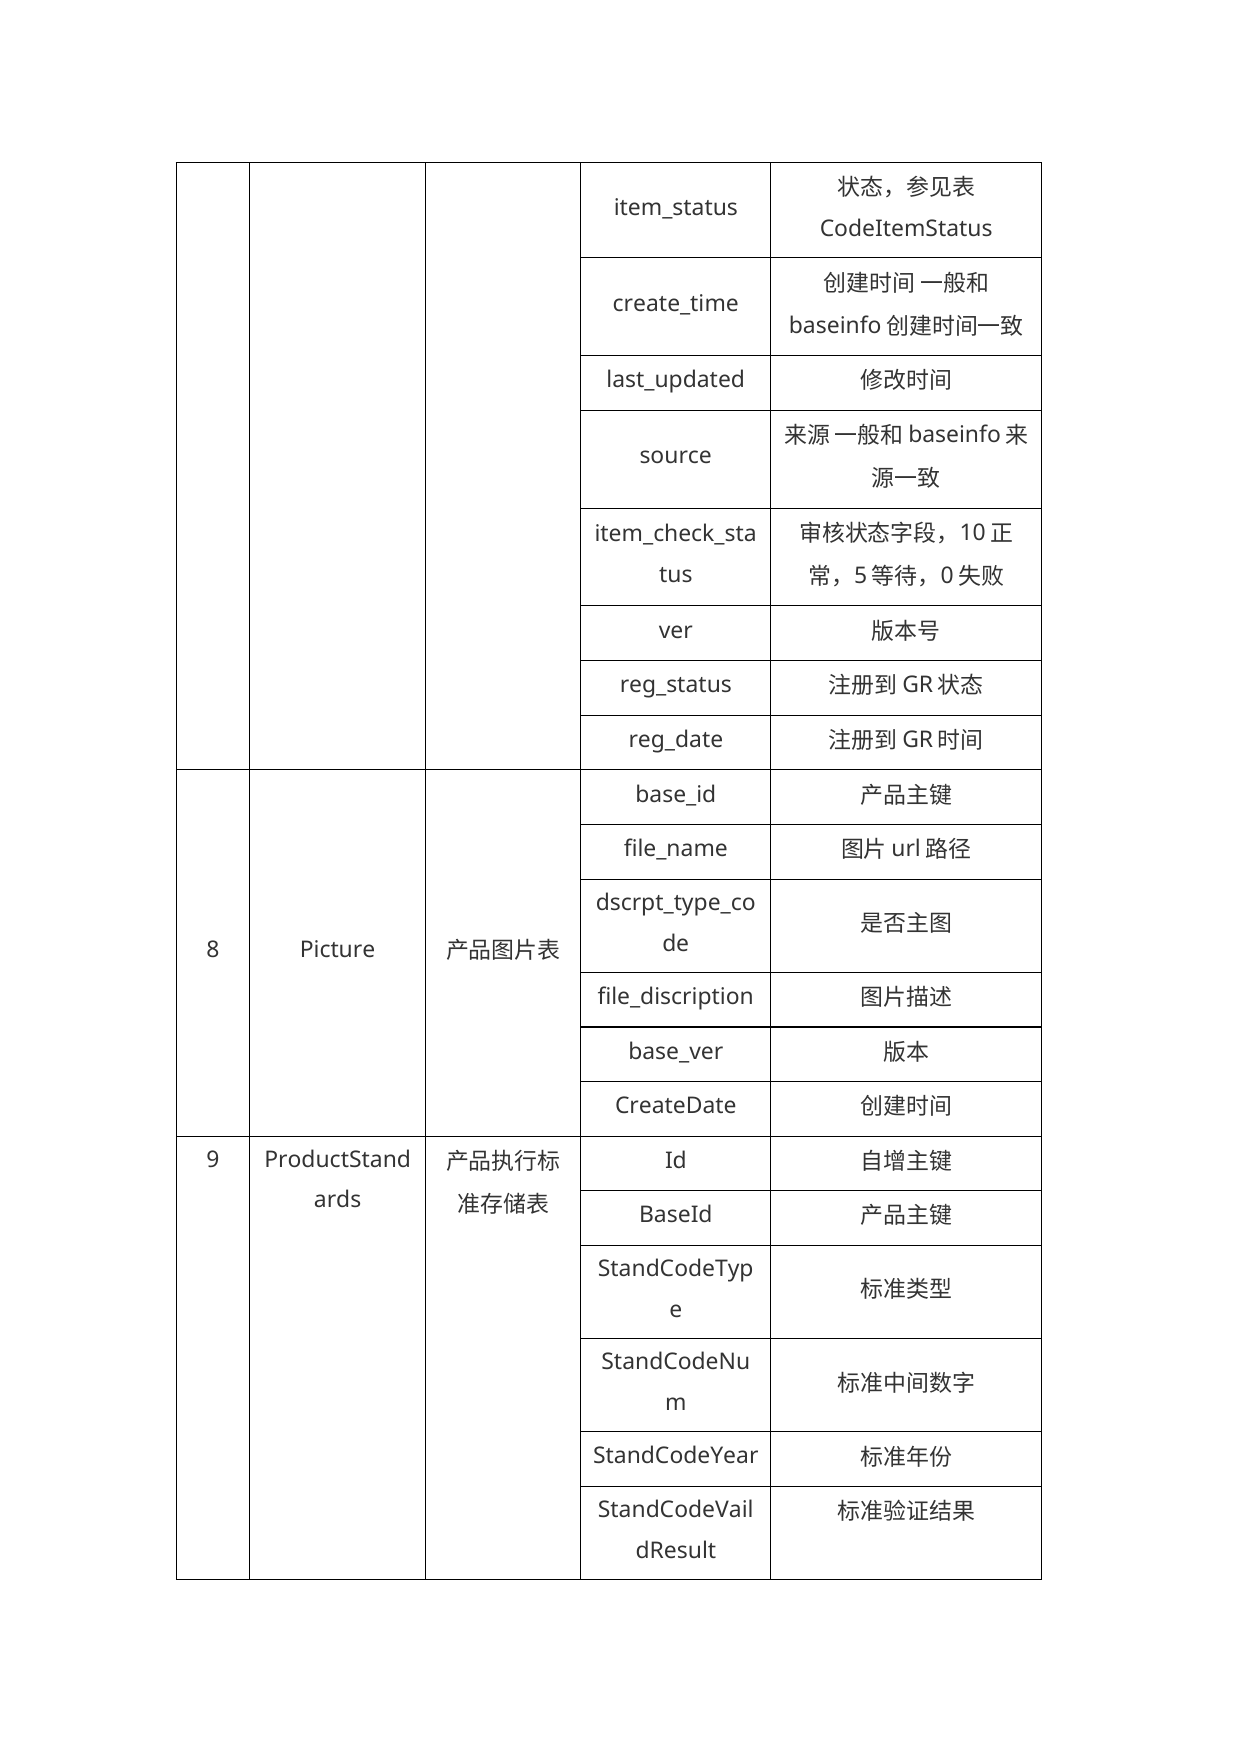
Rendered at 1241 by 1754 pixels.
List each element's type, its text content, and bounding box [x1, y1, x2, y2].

table_cell last_updated [581, 356, 770, 409]
table_cell StandCodeType [581, 1246, 770, 1338]
table_cell 来源 一般和baseinfo来源一致 [771, 411, 1041, 507]
table_cell StandCodeNum [581, 1339, 770, 1431]
table_cell 9 [177, 1137, 249, 1579]
table_cell 审核状态字段，10正常，5等待，0失败 [771, 509, 1041, 605]
table_cell 标准验证结果 [771, 1487, 1041, 1579]
table_cell 版本 [771, 1028, 1041, 1081]
table_cell base_ver [581, 1028, 770, 1081]
table_cell source [581, 411, 770, 507]
table_cell 标准中间数字 [771, 1339, 1041, 1431]
table_cell ProductStandards [250, 1137, 425, 1579]
table_cell create_time [581, 258, 770, 355]
table_cell file_name [581, 825, 770, 878]
table_cell item_check_status [581, 509, 770, 605]
table_cell item_status [581, 163, 770, 257]
table_cell CreateDate [581, 1082, 770, 1136]
table_cell StandCodeYear [581, 1432, 770, 1486]
table_cell dscrpt_type_code [581, 880, 770, 972]
table_cell 注册到GR时间 [771, 716, 1041, 769]
table_cell file_discription [581, 973, 770, 1026]
table_cell 版本号 [771, 606, 1041, 660]
table_cell 自增主键 [771, 1137, 1041, 1190]
table_cell Id [581, 1137, 770, 1190]
table_cell 产品图片表 [426, 770, 580, 1136]
table_cell 是否主图 [771, 880, 1041, 972]
table_cell 产品主键 [771, 770, 1041, 824]
table_cell 状态，参见表CodeItemStatus [771, 163, 1041, 257]
table_cell 8 [177, 770, 249, 1136]
table_cell StandCodeVaildResult [581, 1487, 770, 1579]
table_cell 标准年份 [771, 1432, 1041, 1486]
table_cell ver [581, 606, 770, 660]
table_cell base_id [581, 770, 770, 824]
table_cell 创建时间 [771, 1082, 1041, 1136]
table_cell 修改时间 [771, 356, 1041, 409]
table_cell 图片url路径 [771, 825, 1041, 878]
table_cell 产品主键 [771, 1191, 1041, 1245]
table_cell 图片描述 [771, 973, 1041, 1026]
table_cell reg_date [581, 716, 770, 769]
table_cell BaseId [581, 1191, 770, 1245]
table_cell 标准类型 [771, 1246, 1041, 1338]
table_cell 注册到GR状态 [771, 661, 1041, 714]
table_cell 产品执行标准存储表 [426, 1137, 580, 1579]
table_cell reg_status [581, 661, 770, 714]
table_cell Picture [250, 770, 425, 1136]
table_cell 创建时间 一般和baseinfo创建时间一致 [771, 258, 1041, 355]
